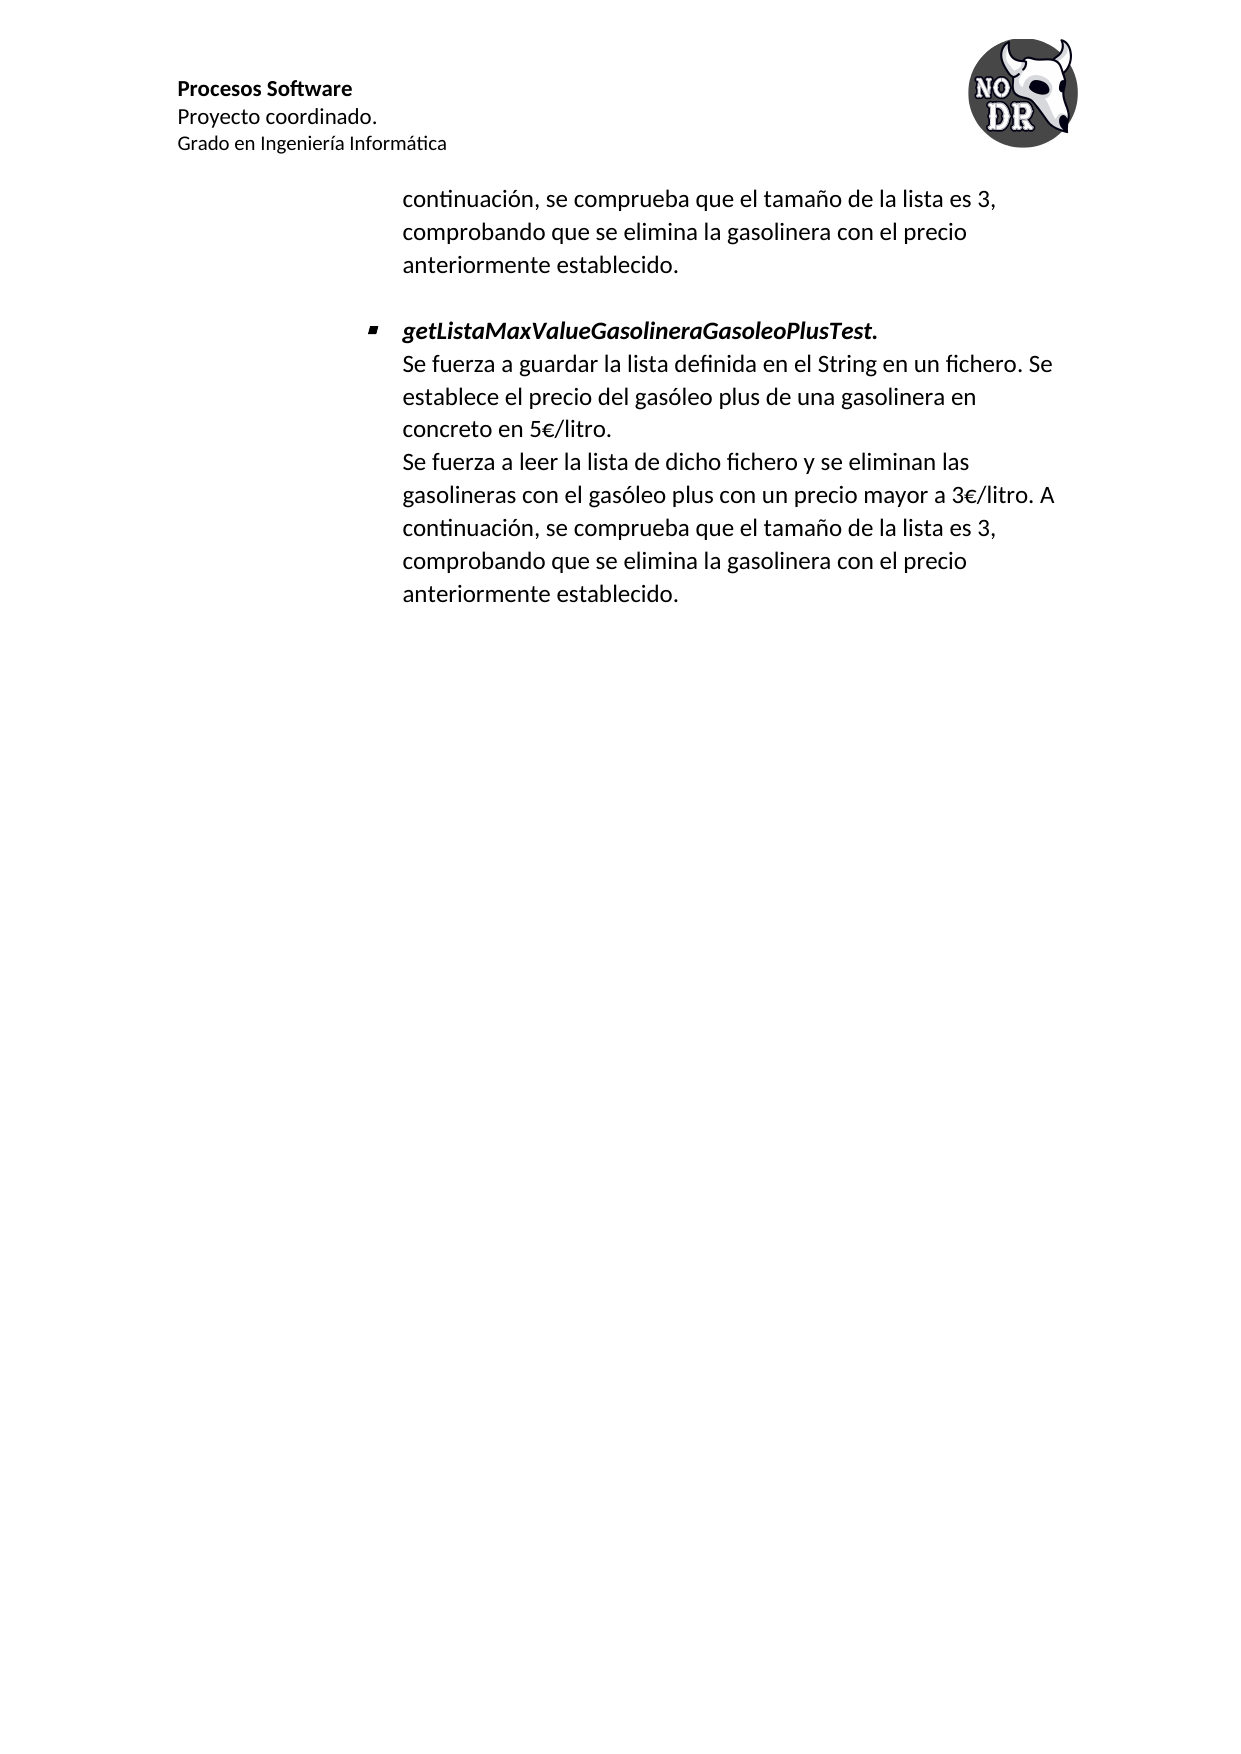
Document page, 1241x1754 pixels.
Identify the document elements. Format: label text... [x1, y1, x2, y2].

list getListaMaxValueGasolineraGasoleoPlusTest. [365, 315, 1063, 345]
picture [967, 39, 1078, 150]
list Se fuerza a guardar la lista definida en el String en un fichero. Se establece el precio del gasóleo plus de una gasolinera en concreto en 5€/litro. [402, 348, 1063, 444]
list Se fuerza a leer la lista de dicho fichero y se eliminan las gasolineras con el gasóleo plus con un precio mayor a 3€/litro. A continuación, se comprueba que el tamaño de la lista es 3, comprobando que se elimina la gasolinera con el precio anteriormente establecido. [402, 447, 1063, 609]
